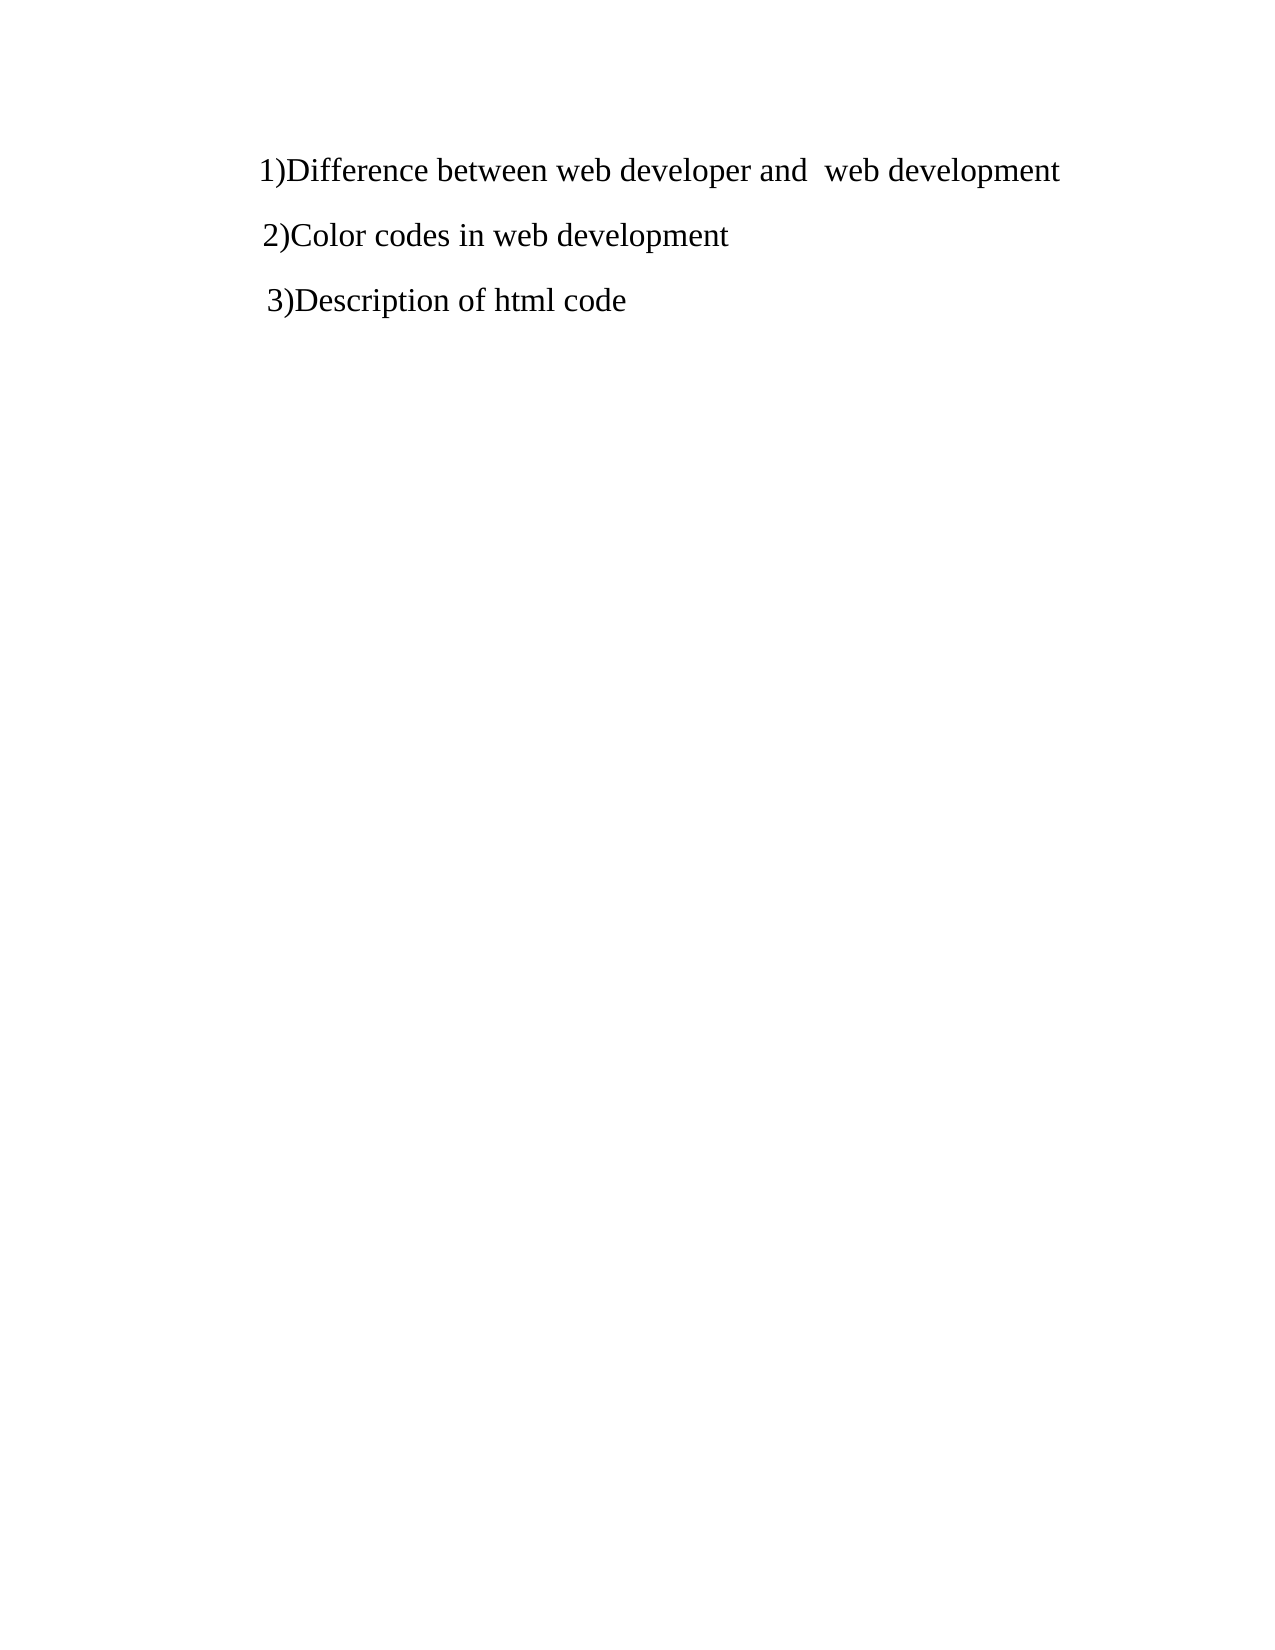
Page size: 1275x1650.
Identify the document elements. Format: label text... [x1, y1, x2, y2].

text 1)Difference between web developer and web development [150, 150, 1125, 188]
text 2)Color codes in web development [262, 215, 1125, 253]
text 3)Description of html code [150, 280, 1125, 318]
